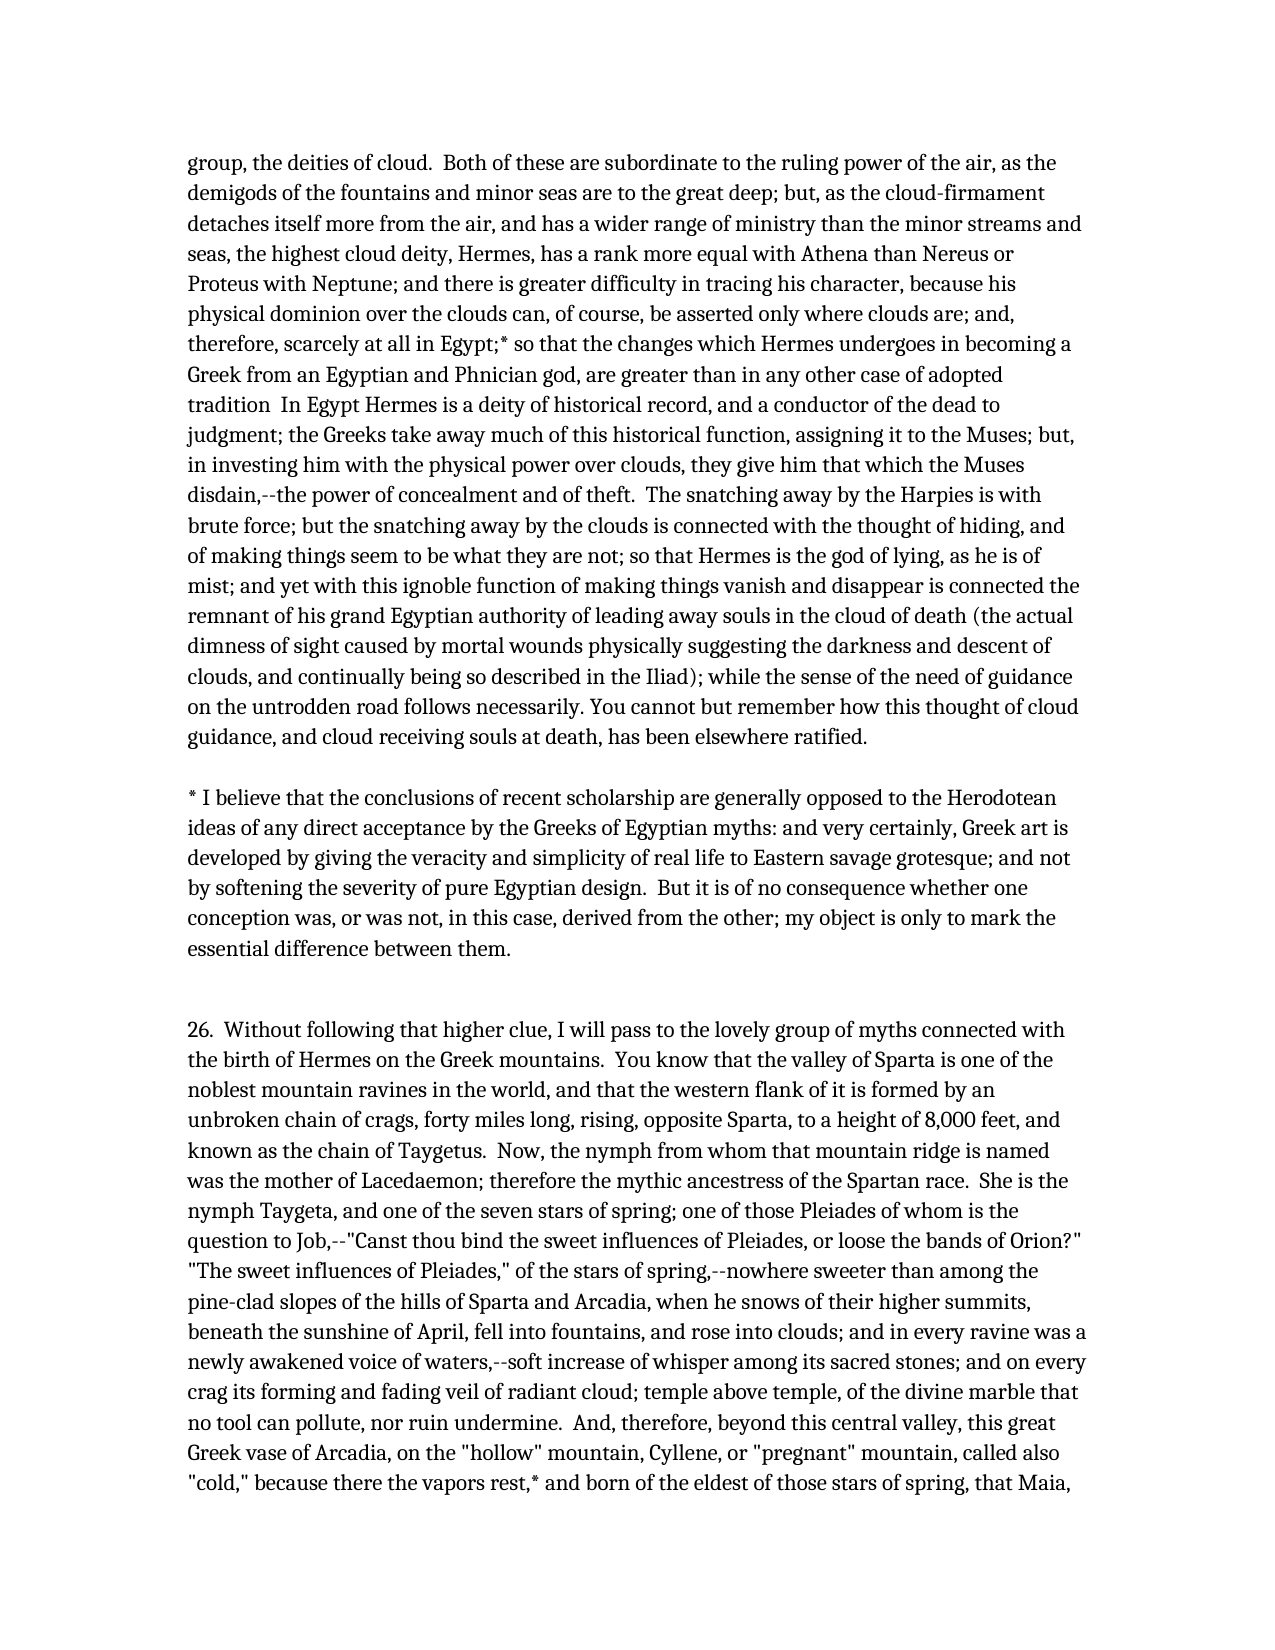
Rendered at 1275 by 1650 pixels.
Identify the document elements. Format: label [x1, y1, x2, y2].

text [187, 150, 1087, 992]
text [187, 1017, 1087, 1496]
